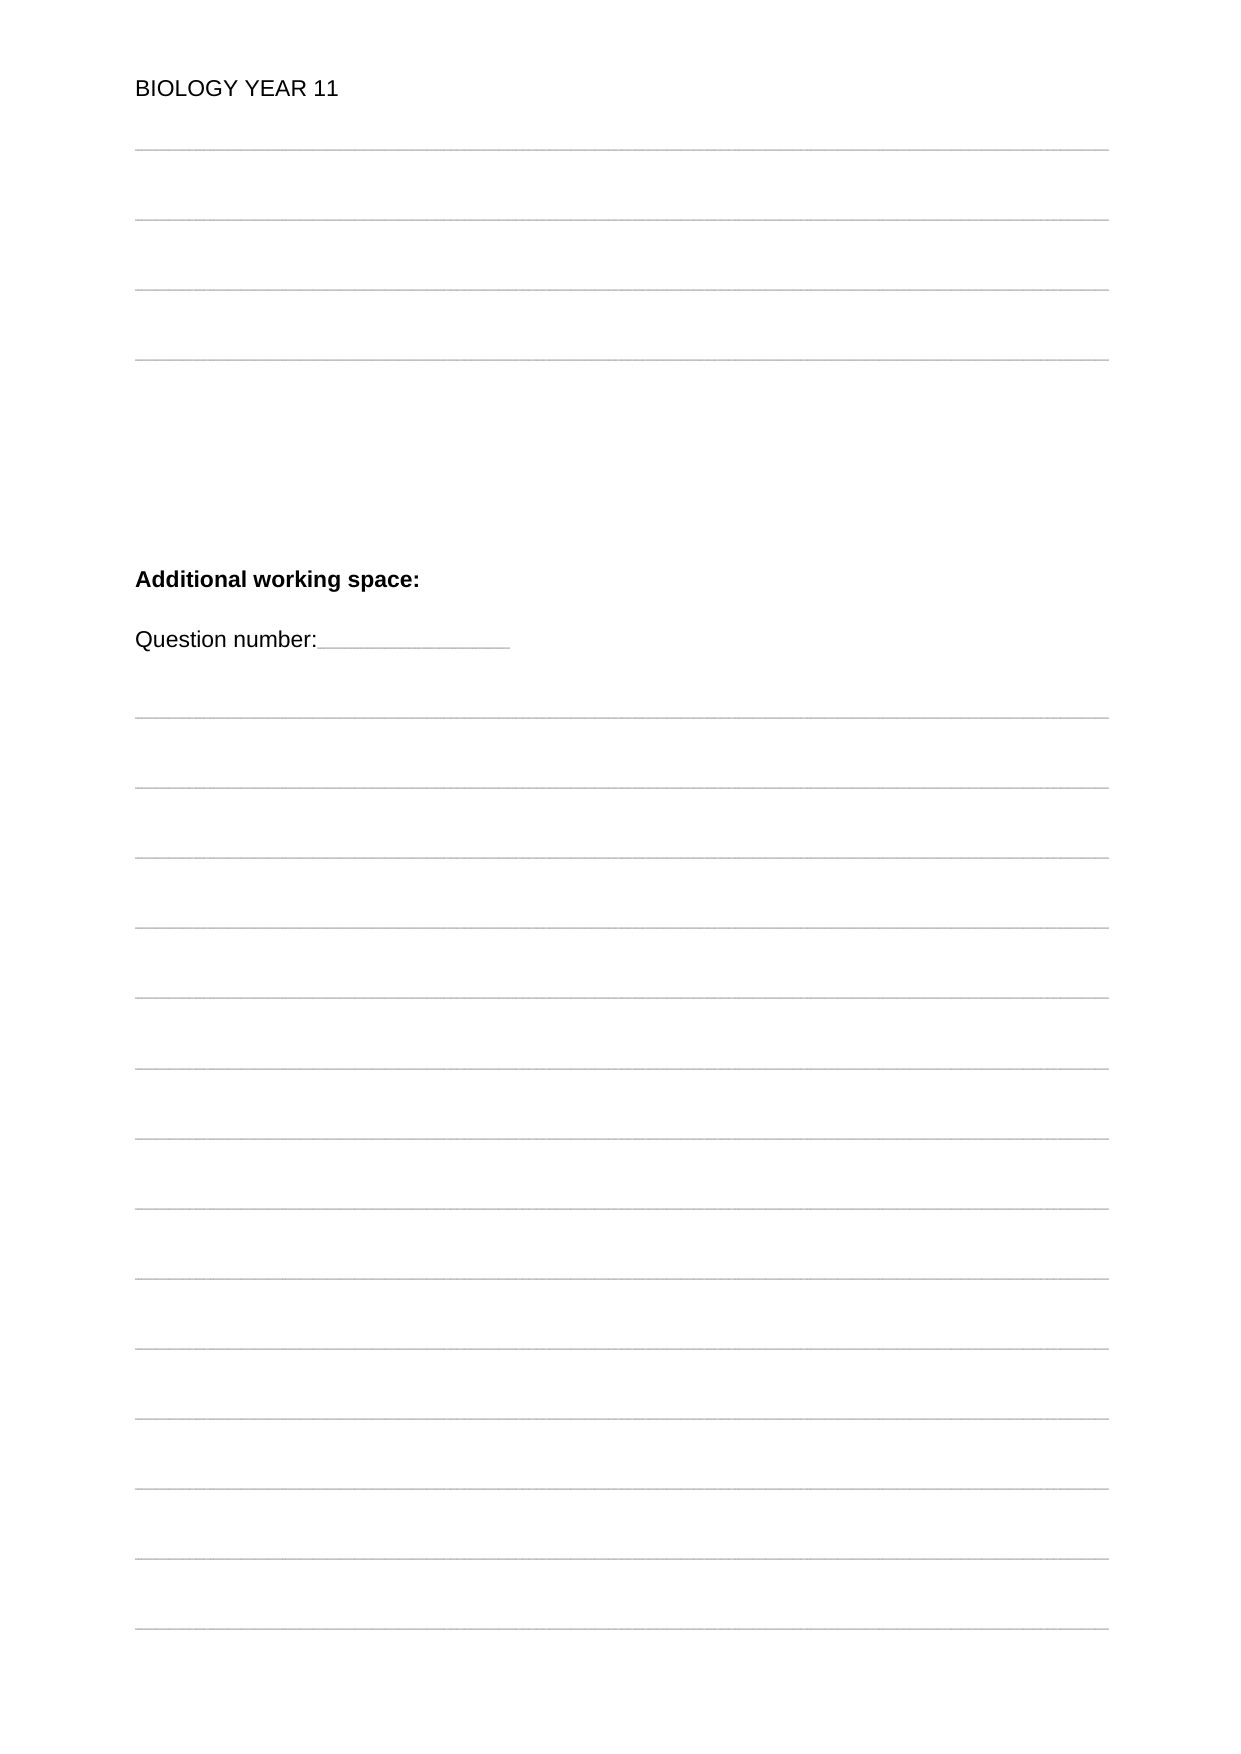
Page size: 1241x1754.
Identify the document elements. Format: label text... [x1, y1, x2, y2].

text Question number: [135, 626, 1105, 652]
text Additional working space: [135, 566, 1105, 593]
